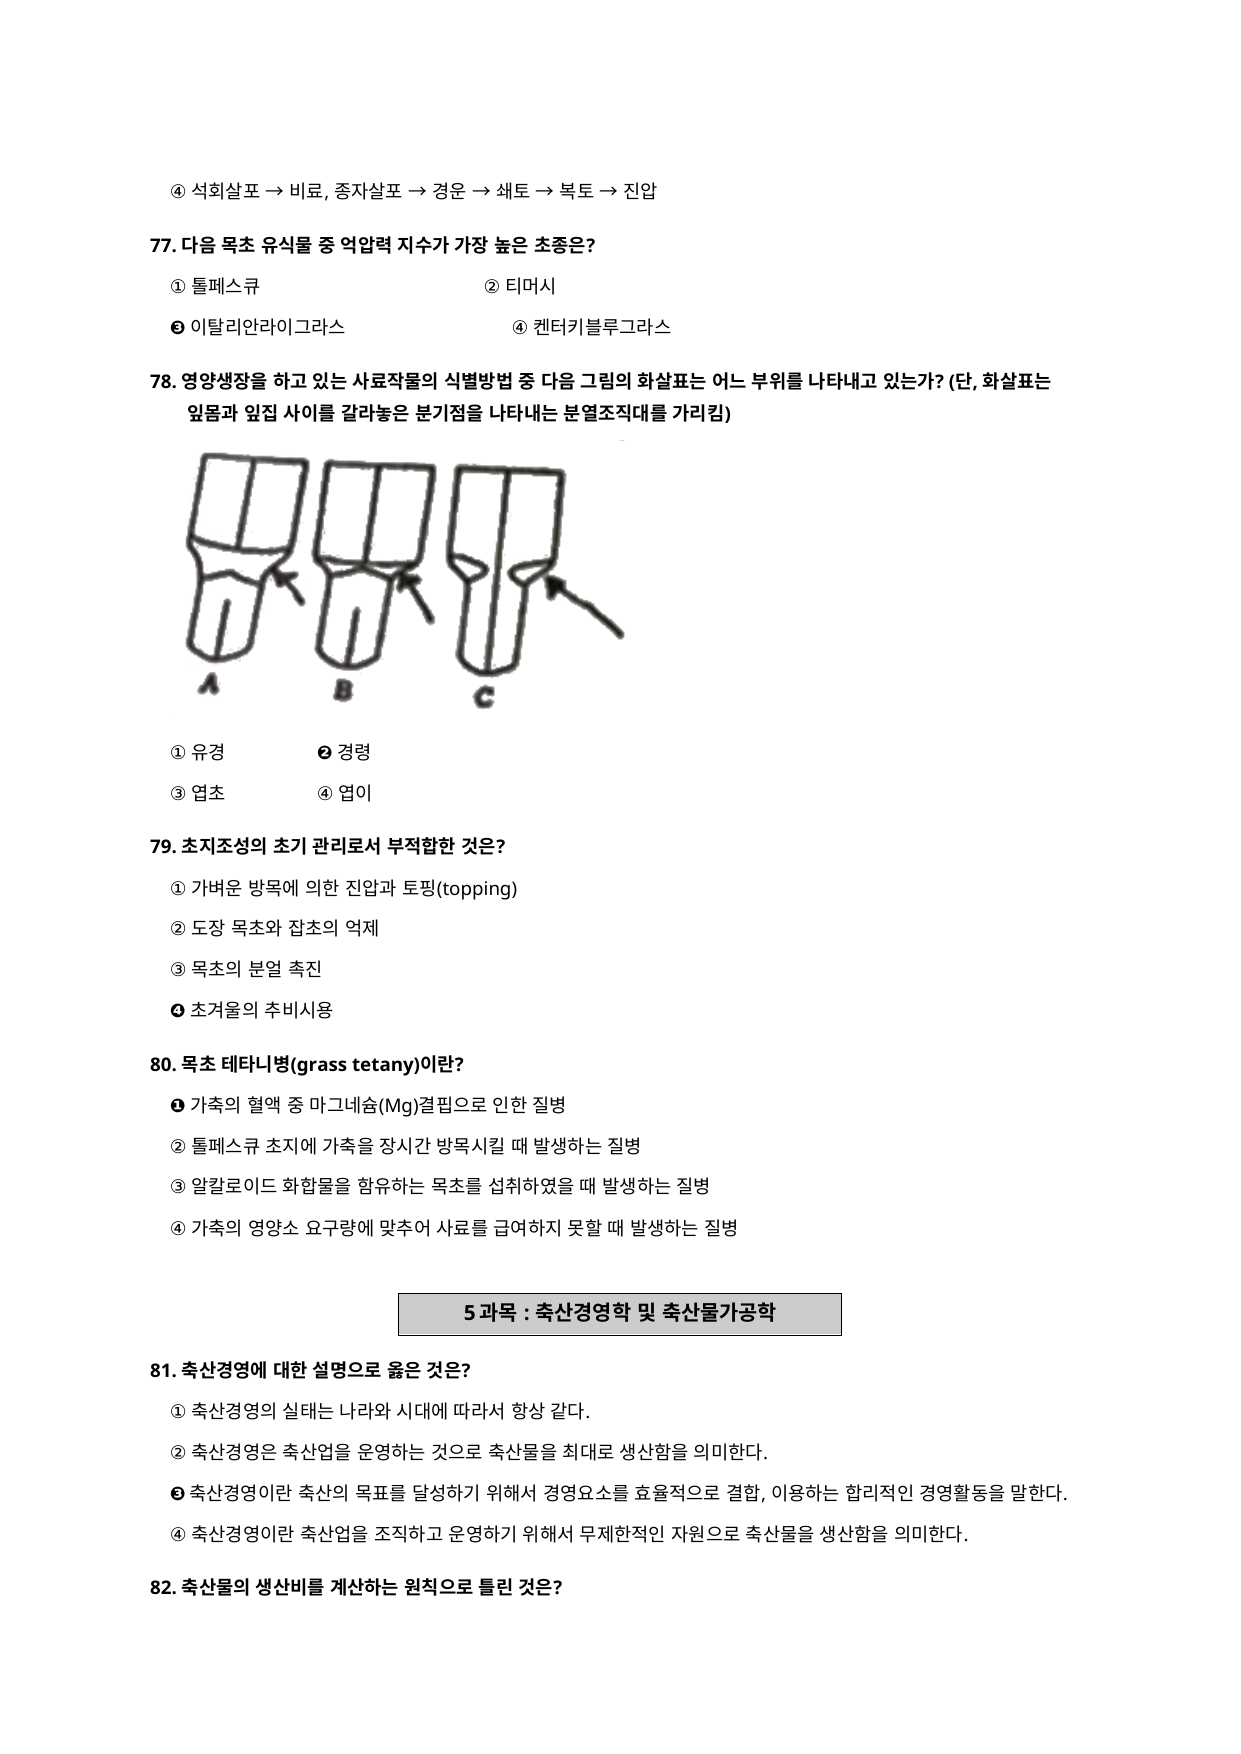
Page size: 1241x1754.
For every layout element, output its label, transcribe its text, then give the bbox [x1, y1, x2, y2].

text ❶ 가축의 혈액 중 마그네슘(Mg)결핍으로 인한 질병 [150, 1090, 1090, 1117]
text 78. 영양생장을 하고 있는 사료작물의 식별방법 중 다음 그림의 화살표는 어느 부위를 나타내고 있는가? (단, 화살표는 잎몸과 잎집 사이를 갈라놓은 분기점을 나타내는 분열조직대를 가리킴) [150, 366, 1090, 426]
text ❸ 이탈리안라이그라스 ④ 켄터키블루그라스 [150, 313, 1090, 340]
text ③ 알칼로이드 화합물을 함유하는 목초를 섭취하였을 때 발생하는 질병 [150, 1172, 1090, 1199]
text ④ 석회살포 → 비료, 종자살포 → 경운 → 쇄토 → 복토 → 진압 [150, 177, 1090, 204]
text ② 도장 목초와 잡초의 억제 [150, 914, 1090, 941]
text ① 축산경영의 실태는 나라와 시대에 따라서 항상 같다. [150, 1397, 1090, 1424]
text 80. 목초 테타니병(grass tetany)이란? [150, 1049, 1090, 1077]
text ❸축산경영이란 축산의 목표를 달성하기 위해서 경영요소를 효율적으로 결합, 이용하는 합리적인 경영활동을 말한다. [150, 1479, 1090, 1506]
text ③ 엽초 ④ 엽이 [150, 778, 1090, 806]
text ④ 축산경영이란 축산업을 조직하고 운영하기 위해서 무제한적인 자원으로 축산물을 생산함을 의미한다. [150, 1519, 1090, 1547]
text 81. 축산경영에 대한 설명으로 옳은 것은? [150, 1356, 1090, 1383]
text ③ 목초의 분얼 촉진 [150, 955, 1090, 982]
text 77. 다음 목초 유식물 중 억압력 지수가 가장 높은 초종은? [150, 231, 1090, 258]
text ④ 가축의 영양소 요구량에 맞추어 사료를 급여하지 못할 때 발생하는 질병 [150, 1213, 1090, 1240]
text ② 축산경영은 축산업을 운영하는 것으로 축산물을 최대로 생산함을 의미한다. [150, 1438, 1090, 1465]
text 79. 초지조성의 초기 관리로서 부적합한 것은? [150, 832, 1090, 859]
text ① 가벼운 방목에 의한 진압과 토핑(topping) [150, 873, 1090, 900]
text ① 유경 ❷ 경령 [150, 737, 1090, 764]
text ① 톨페스큐 ② 티머시 [150, 272, 1090, 299]
table_header 5과목 : 축산경영학 및 축산물가공학 [399, 1294, 841, 1334]
text ❹ 초겨울의 추비시용 [150, 996, 1090, 1023]
text ② 톨페스큐 초지에 가축을 장시간 방목시킬 때 발생하는 질병 [150, 1131, 1090, 1158]
picture [169, 440, 634, 718]
text 82. 축산물의 생산비를 계산하는 원칙으로 틀린 것은? [150, 1573, 1090, 1600]
